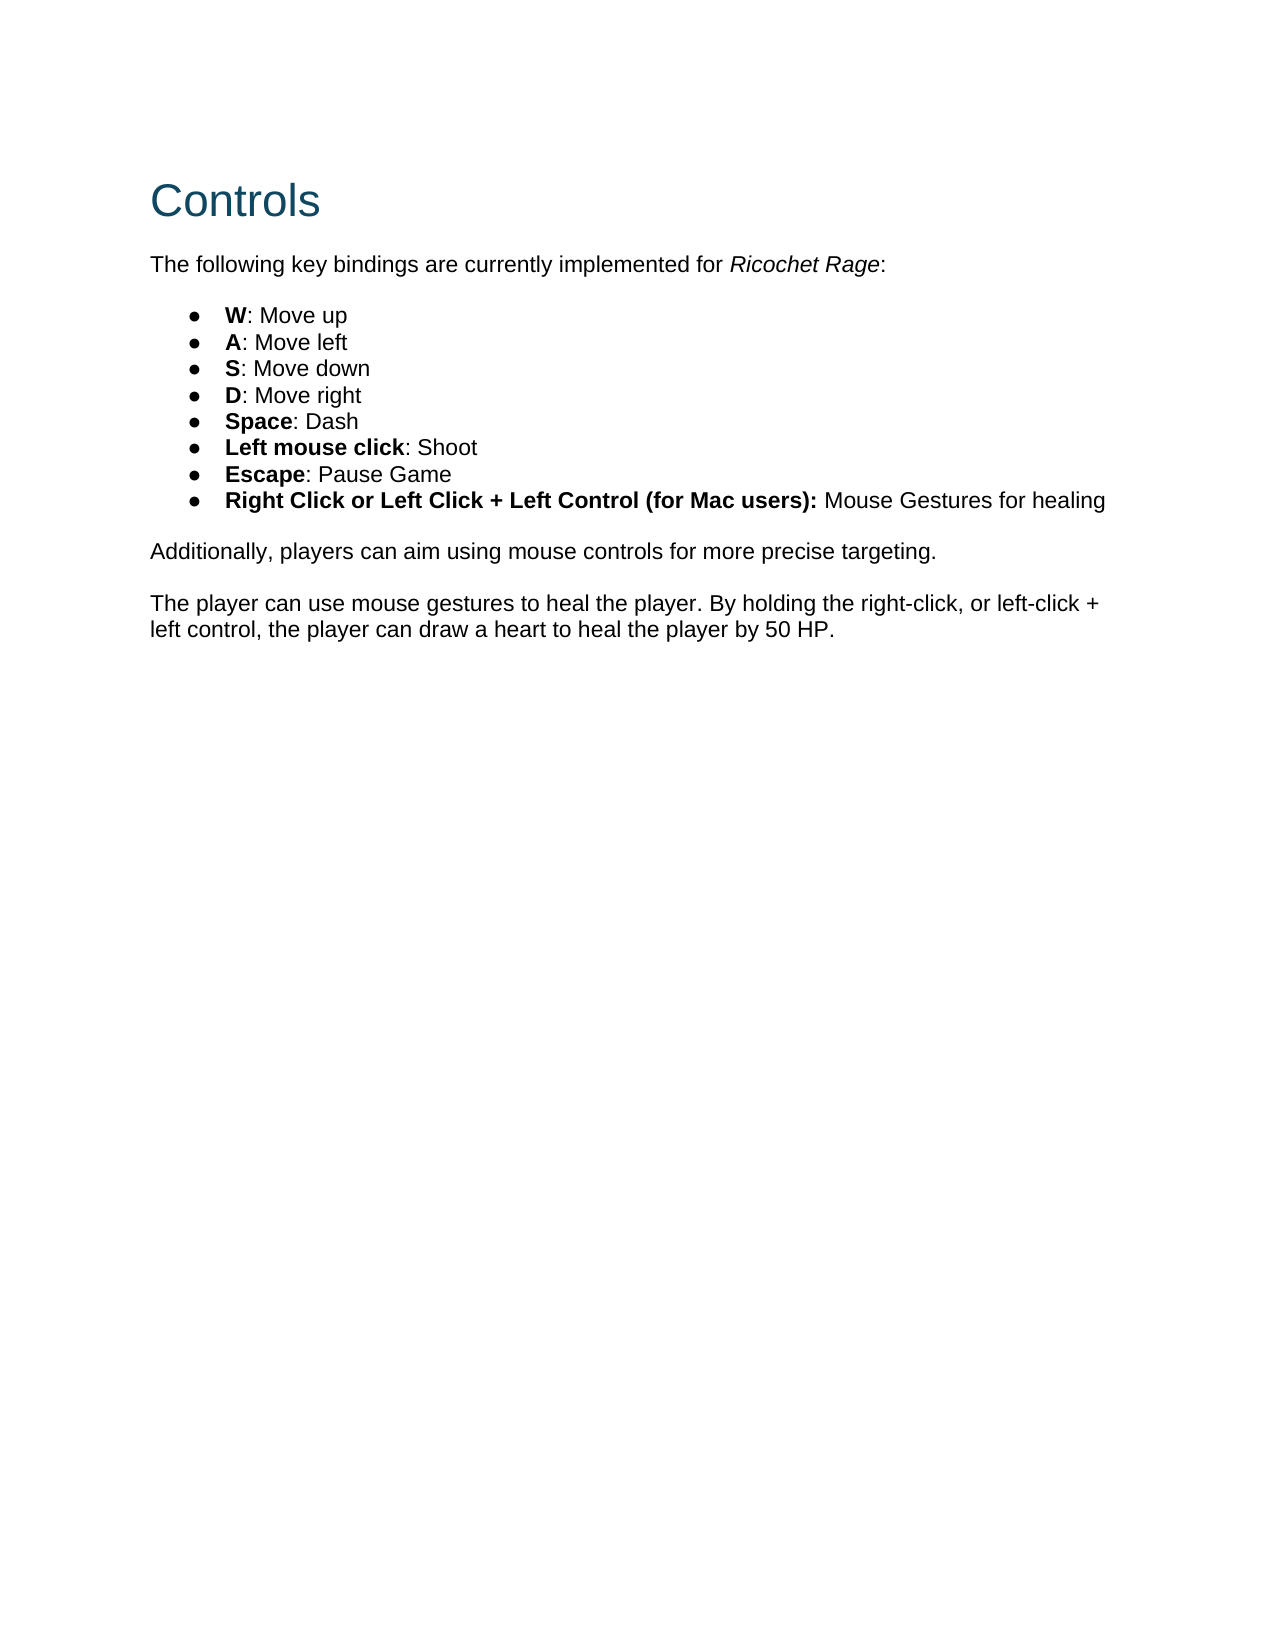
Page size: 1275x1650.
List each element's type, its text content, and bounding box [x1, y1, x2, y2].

list Right Click or Left Click + Left Control (for Mac users): Mouse Gestures for healing [187, 487, 1129, 513]
text The player can use mouse gestures to heal the player. By holding the right-click, or left-click + left control, the player can draw a heart to heal the player by 50 HP. [150, 590, 1129, 642]
subtitle Controls [150, 173, 1129, 226]
list D: Move right [187, 382, 1129, 408]
list Escape: Pause Game [187, 461, 1129, 487]
list Left mouse click: Shoot [187, 434, 1129, 461]
list W: Move up [187, 302, 1129, 329]
list S: Move down [187, 355, 1129, 382]
text The following key bindings are currently implemented for Ricochet Rage: [150, 251, 1129, 277]
list Space: Dash [187, 408, 1129, 434]
list A: Move left [187, 329, 1129, 355]
text Additionally, players can aim using mouse controls for more precise targeting. [150, 538, 1129, 565]
